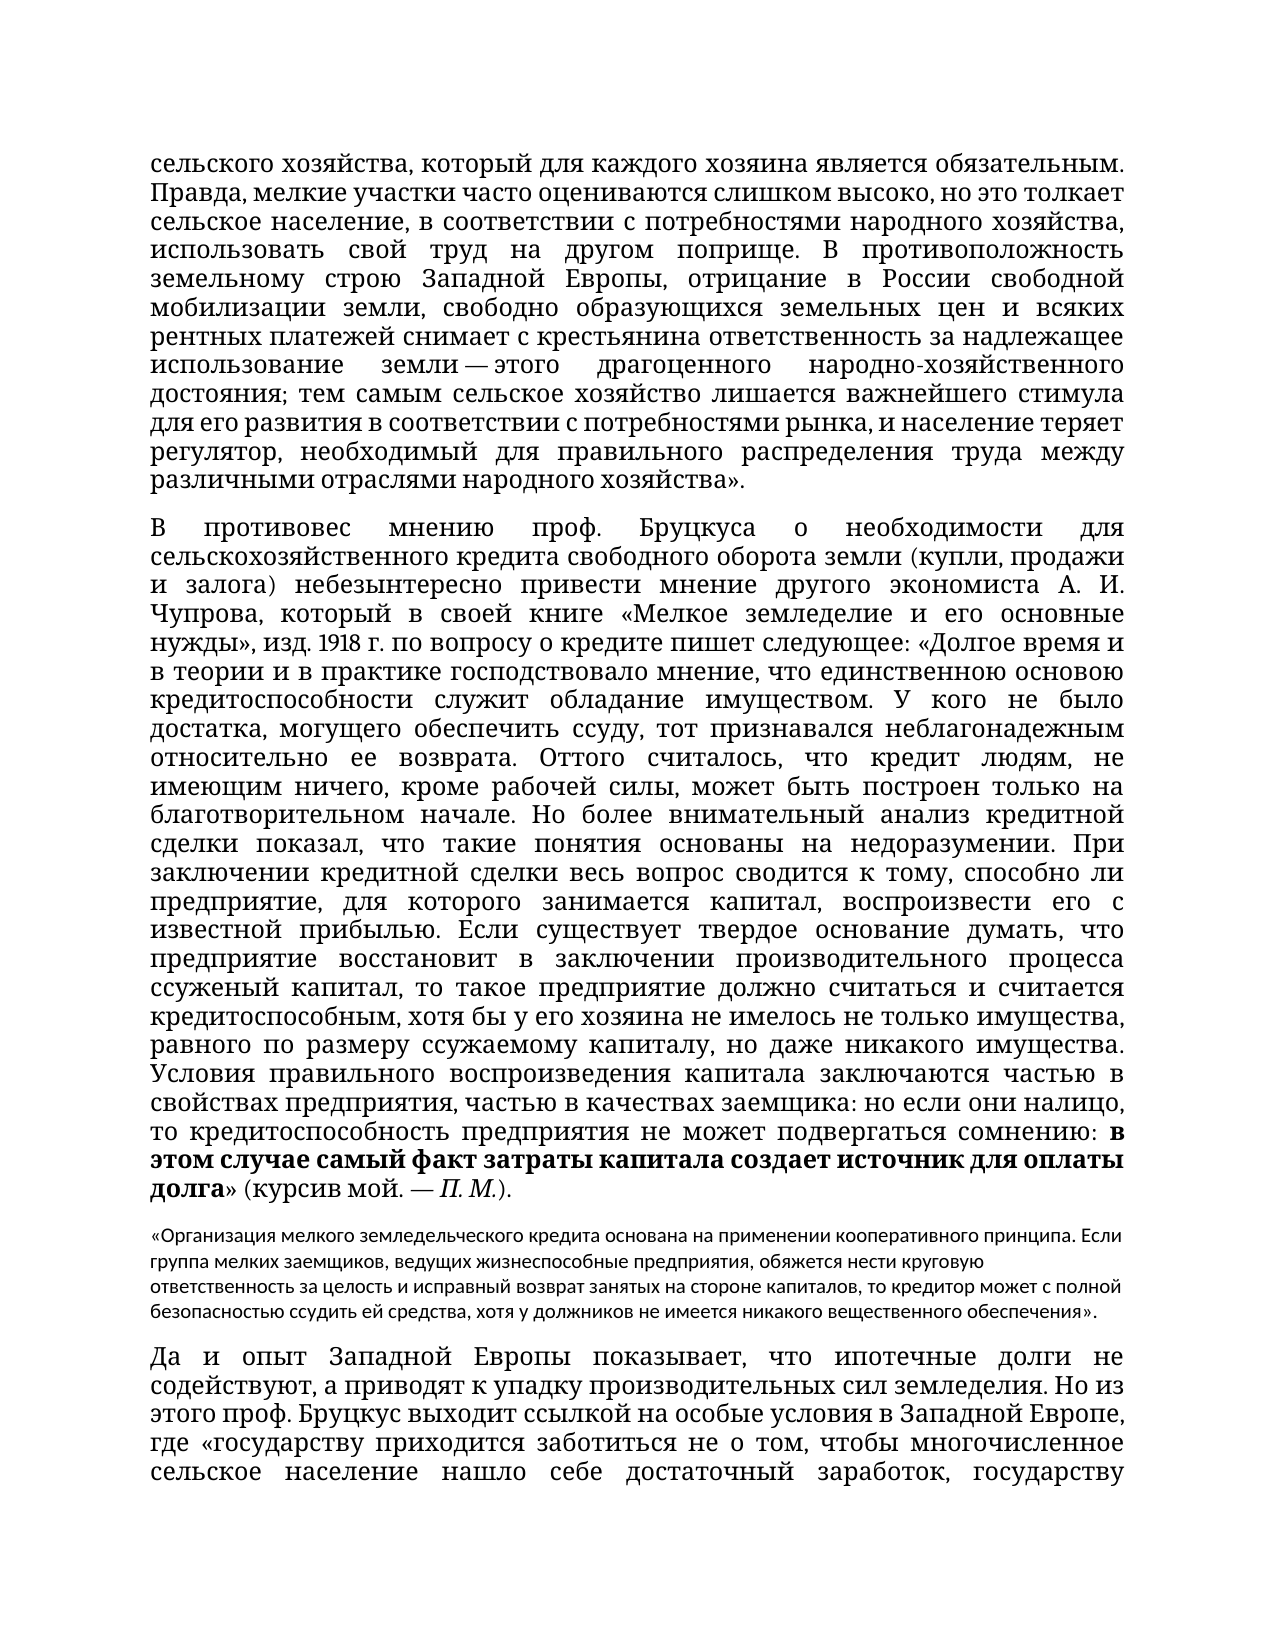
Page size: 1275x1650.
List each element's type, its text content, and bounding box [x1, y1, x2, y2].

text «Организация мелкого земледельческого кредита основана на применении кооперативного принципа. Если группа мелких заемщиков, ведущих жизнеспособные предприятия, обяжется нести круговую ответственность за целость и исправный возврат занятых на стороне капиталов, то кредитор может с полной безопасностью ссудить ей средства, хотя у должников не имеется никакого вещественного обеспечения». [150, 1222, 1125, 1324]
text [150, 150, 1125, 495]
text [150, 1343, 1125, 1487]
text В противовес мнению проф. Бруцкуса о необходимости для сельскохозяйственного кредита свободного оборота земли (купли, продажи и залога) небезынтересно привести мнение другого экономиста А. И. Чупрова, который в своей книге «Мелкое земледелие и его основные нужды», изд. 1918 г. по вопросу о кредите пишет следующее: «Долгое время и в теории и в практике господствовало мнение, что единственною основою кредитоспособности служит обладание имуществом. У кого не было достатка, могущего обеспечить ссуду, тот признавался неблагонадежным относительно ее возврата. Оттого считалось, что кредит людям, не имеющим ничего, кроме рабочей силы, может быть построен только на благотворительном начале. Но более внимательный анализ кредитной сделки показал, что такие понятия основаны на недоразумении. При заключении кредитной сделки весь вопрос сводится к тому, способно ли предприятие, для которого занимается капитал, воспроизвести его с известной прибылью. Если существует твердое основание думать, что предприятие восстановит в заключении производительного процесса ссуженый капитал, то такое предприятие должно считаться и считается кредитоспособным, хотя бы у его хозяина не имелось не только имущества, равного по размеру ссужаемому капиталу, но даже никакого имущества. Условия правильного воспроизведения капитала заключаются частью в свойствах предприятия, частью в качествах заемщика: но если они налицо, то кредитоспособность предприятия не может подвергаться сомнению: в этом случае самый факт затраты капитала создает источник для оплаты долга» (курсив мой. — П. М.). [150, 514, 1125, 1204]
